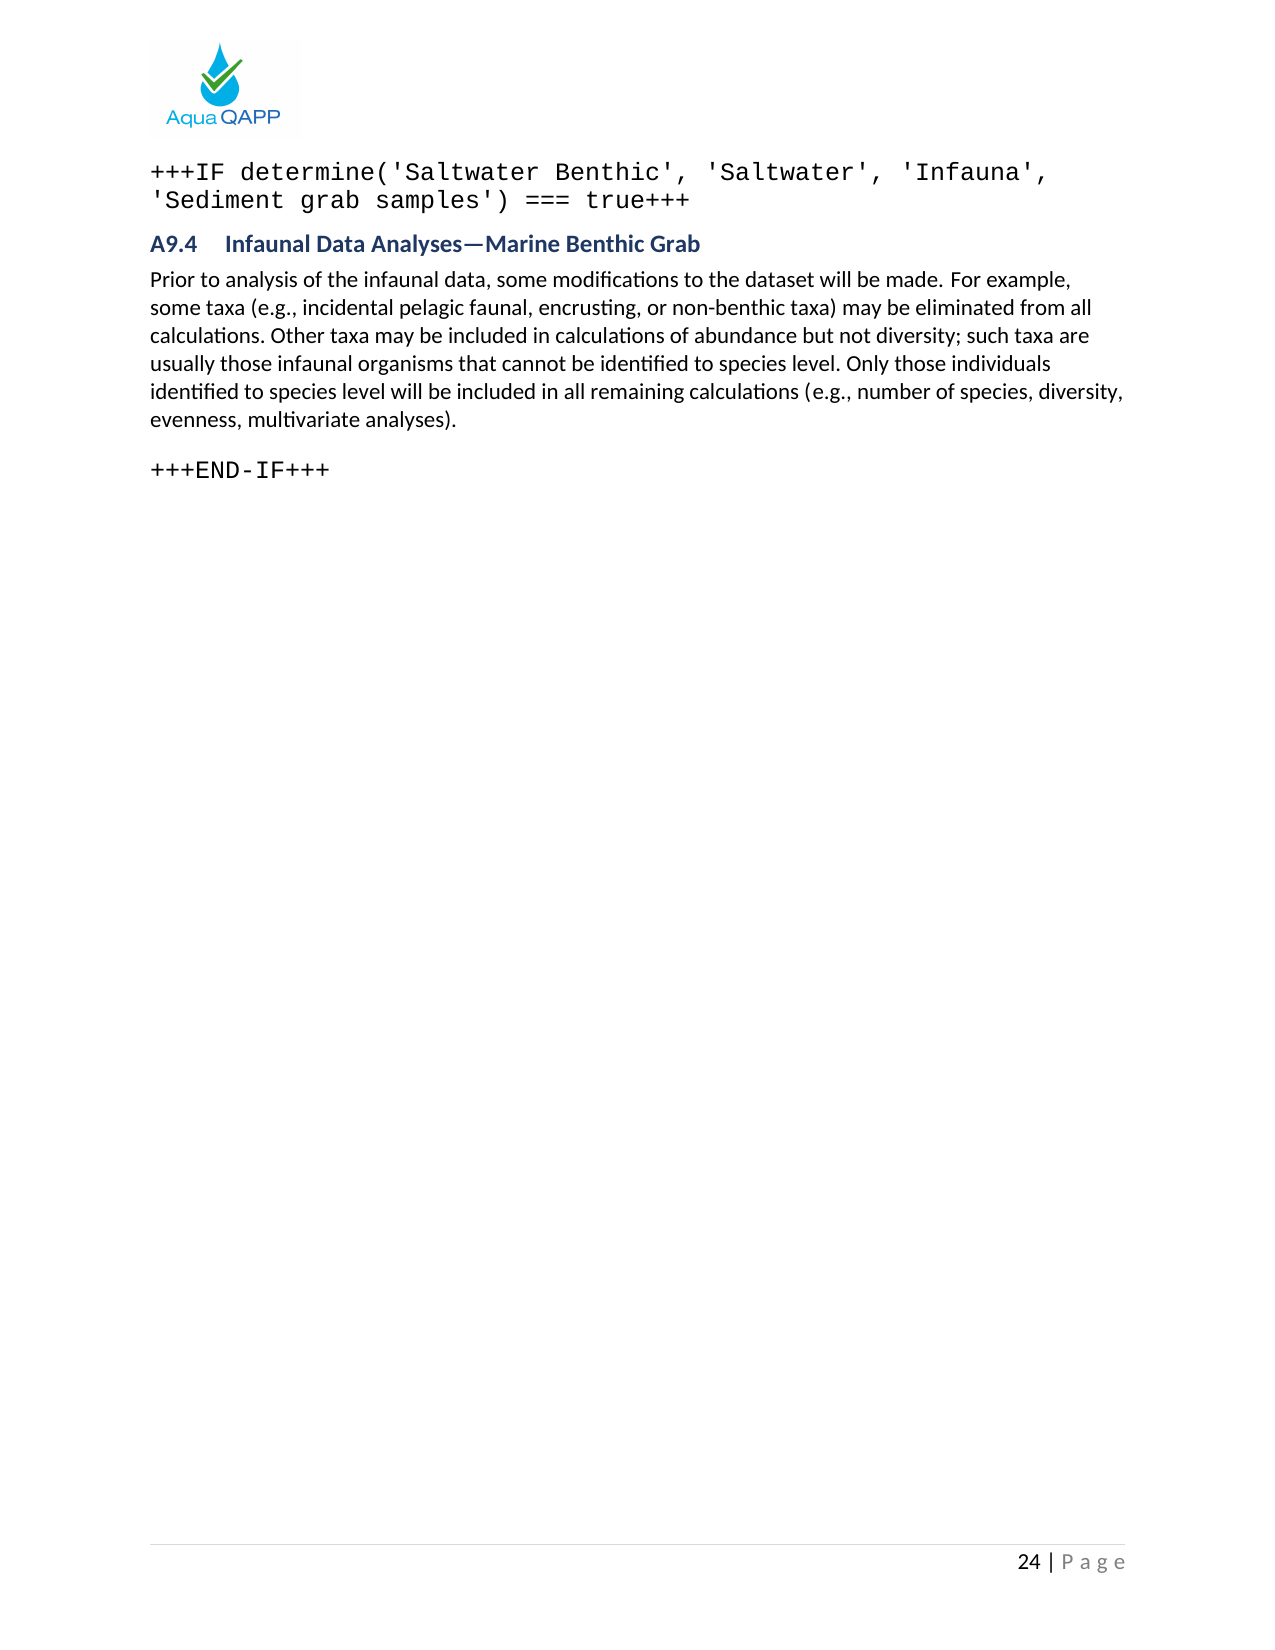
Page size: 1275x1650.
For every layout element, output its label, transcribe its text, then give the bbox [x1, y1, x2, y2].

picture [150, 39, 302, 139]
text +++END-IF+++ [150, 458, 1125, 486]
subtitle A9.4 Infaunal Data Analyses—Marine Benthic Grab [150, 228, 1125, 259]
text +++IF determine('Saltwater Benthic', 'Saltwater', 'Infauna', 'Sediment grab samples') === true+++ [150, 159, 1125, 216]
text Prior to analysis of the infaunal data, some modifications to the dataset will be made. For example, some taxa (e.g., incidental pelagic faunal, encrusting, or non-benthic taxa) may be eliminated from all calculations. Other taxa may be included in calculations of abundance but not diversity; such taxa are usually those infaunal organisms that cannot be identified to species level. Only those individuals identified to species level will be included in all remaining calculations (e.g., number of species, diversity, evenness, multivariate analyses). [150, 265, 1125, 433]
